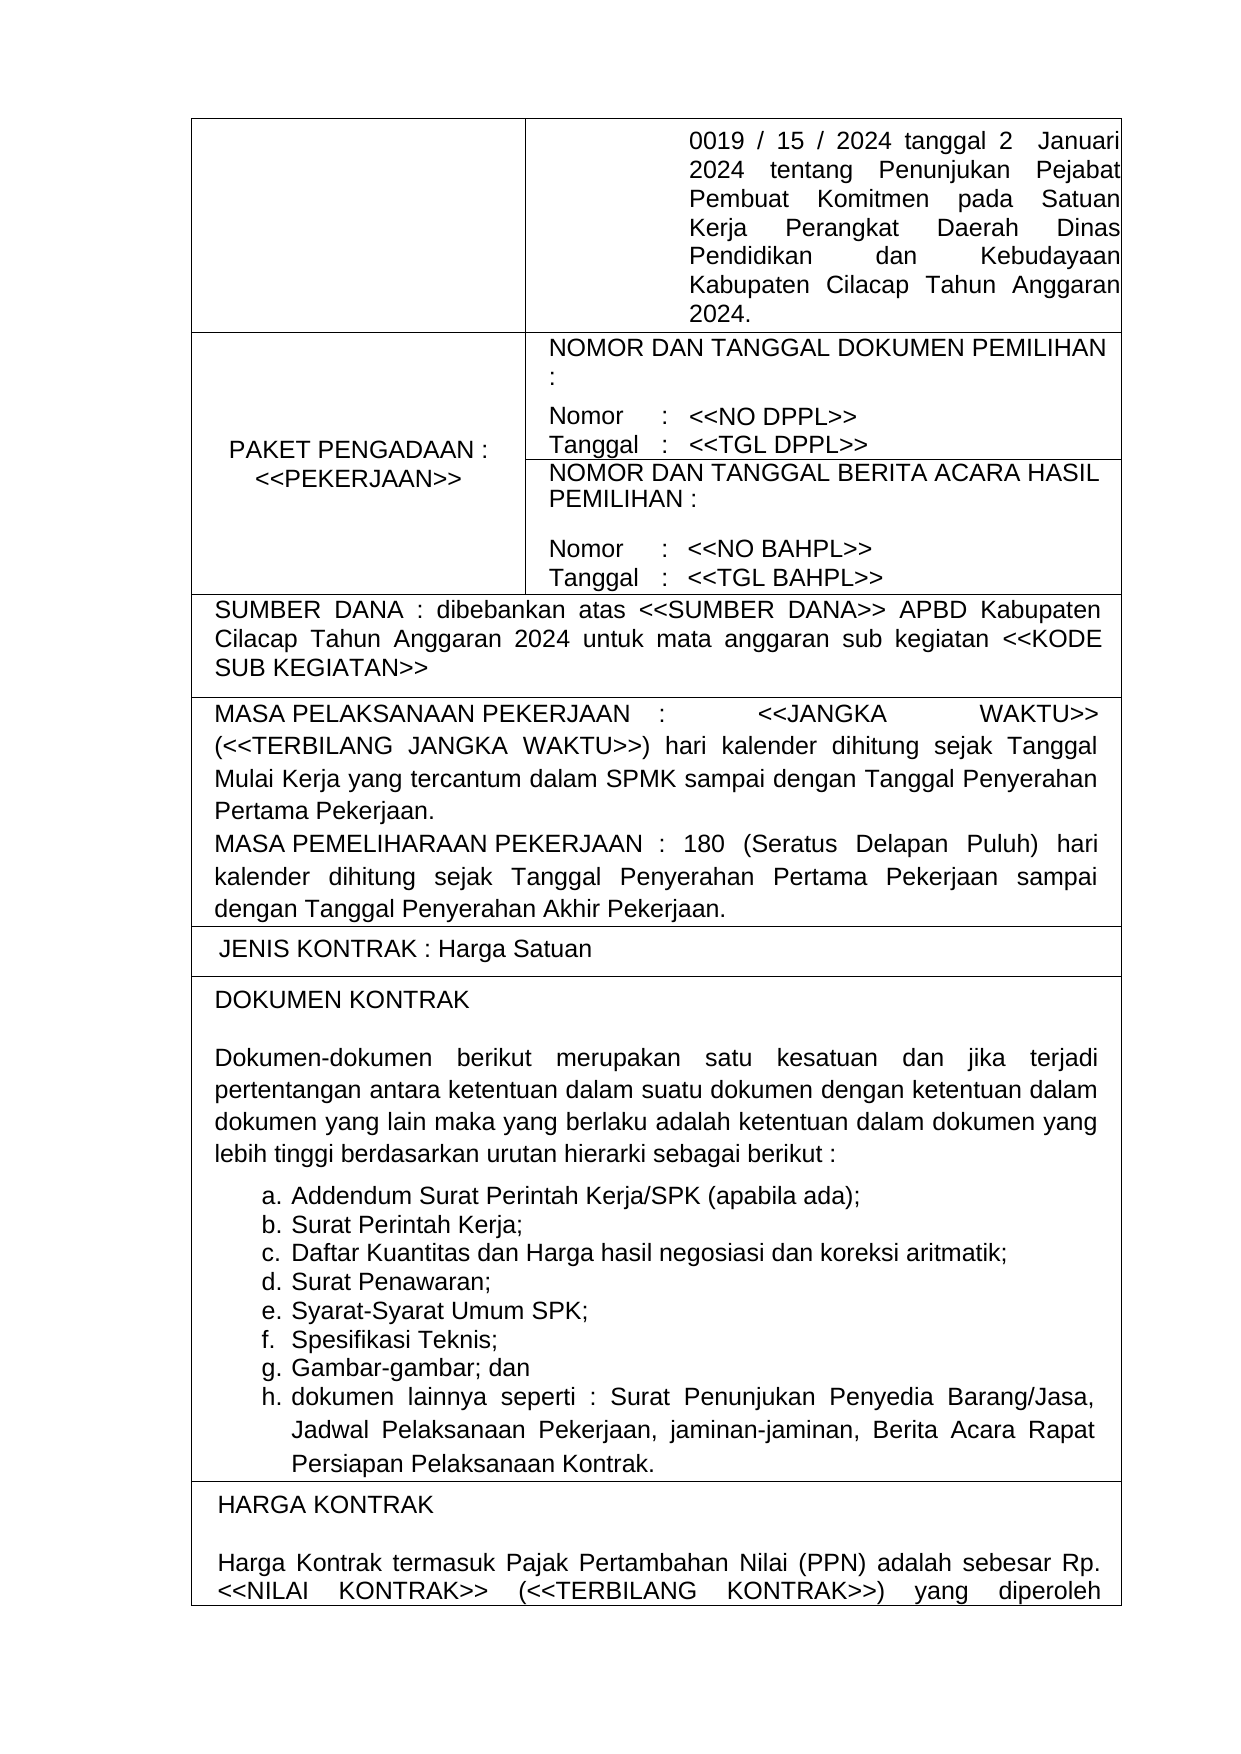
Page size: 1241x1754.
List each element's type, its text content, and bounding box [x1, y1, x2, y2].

table_cell NOMOR DAN TANGGAL BERITA ACARA HASIL PEMILIHAN : [526, 460, 1121, 594]
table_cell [526, 119, 1121, 332]
table_cell PAKET PENGADAAN : <<PEKERJAAN>> [192, 333, 525, 594]
table_cell MASA PELAKSANAAN PEKERJAAN : <<JANGKA WAKTU>> (<<TERBILANG JANGKA WAKTU>>) hari kalender dihitung sejak Tanggal Mulai Kerja yang tercantum dalam SPMK sampai dengan Tanggal Penyerahan Pertama Pekerjaan. MASA PEMELIHARAAN PEKERJAAN : 180 (Seratus Delapan Puluh) hari kalender dihitung sejak Tanggal Penyerahan Pertama Pekerjaan sampai dengan Tanggal Penyerahan Akhir Pekerjaan. [192, 698, 1121, 926]
table_cell SUMBER DANA : dibebankan atas <<SUMBER DANA>> APBD Kabupaten Cilacap Tahun Anggaran 2024 untuk mata anggaran sub kegiatan <<KODE SUB KEGIATAN>> [192, 595, 1121, 697]
table_cell NOMOR DAN TANGGAL DOKUMEN PEMILIHAN : [526, 333, 1121, 459]
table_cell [192, 119, 525, 332]
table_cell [192, 1482, 1121, 1605]
table_cell JENIS KONTRAK : Harga Satuan [192, 927, 1121, 976]
table_cell DOKUMEN KONTRAK Dokumen-dokumen berikut merupakan satu kesatuan dan jika terjadi pertentangan antara ketentuan dalam suatu dokumen dengan ketentuan dalam dokumen yang lain maka yang berlaku adalah ketentuan dalam dokumen yang lebih tinggi berdasarkan urutan hierarki sebagai berikut : Addendum Surat Perintah Kerja/SPK (apabila ada); Surat Perintah Kerja; Daftar Kuantitas dan Harga hasil negosiasi dan koreksi aritmatik; Surat Penawaran; Syarat-Syarat Umum SPK; Spesifikasi Teknis; Gambar-gambar; dan dokumen lainnya seperti : Surat Penunjukan Penyedia Barang/Jasa, Jadwal Pelaksanaan Pekerjaan, jaminan-jaminan, Berita Acara Rapat Persiapan Pelaksanaan Kontrak. [192, 977, 1121, 1481]
